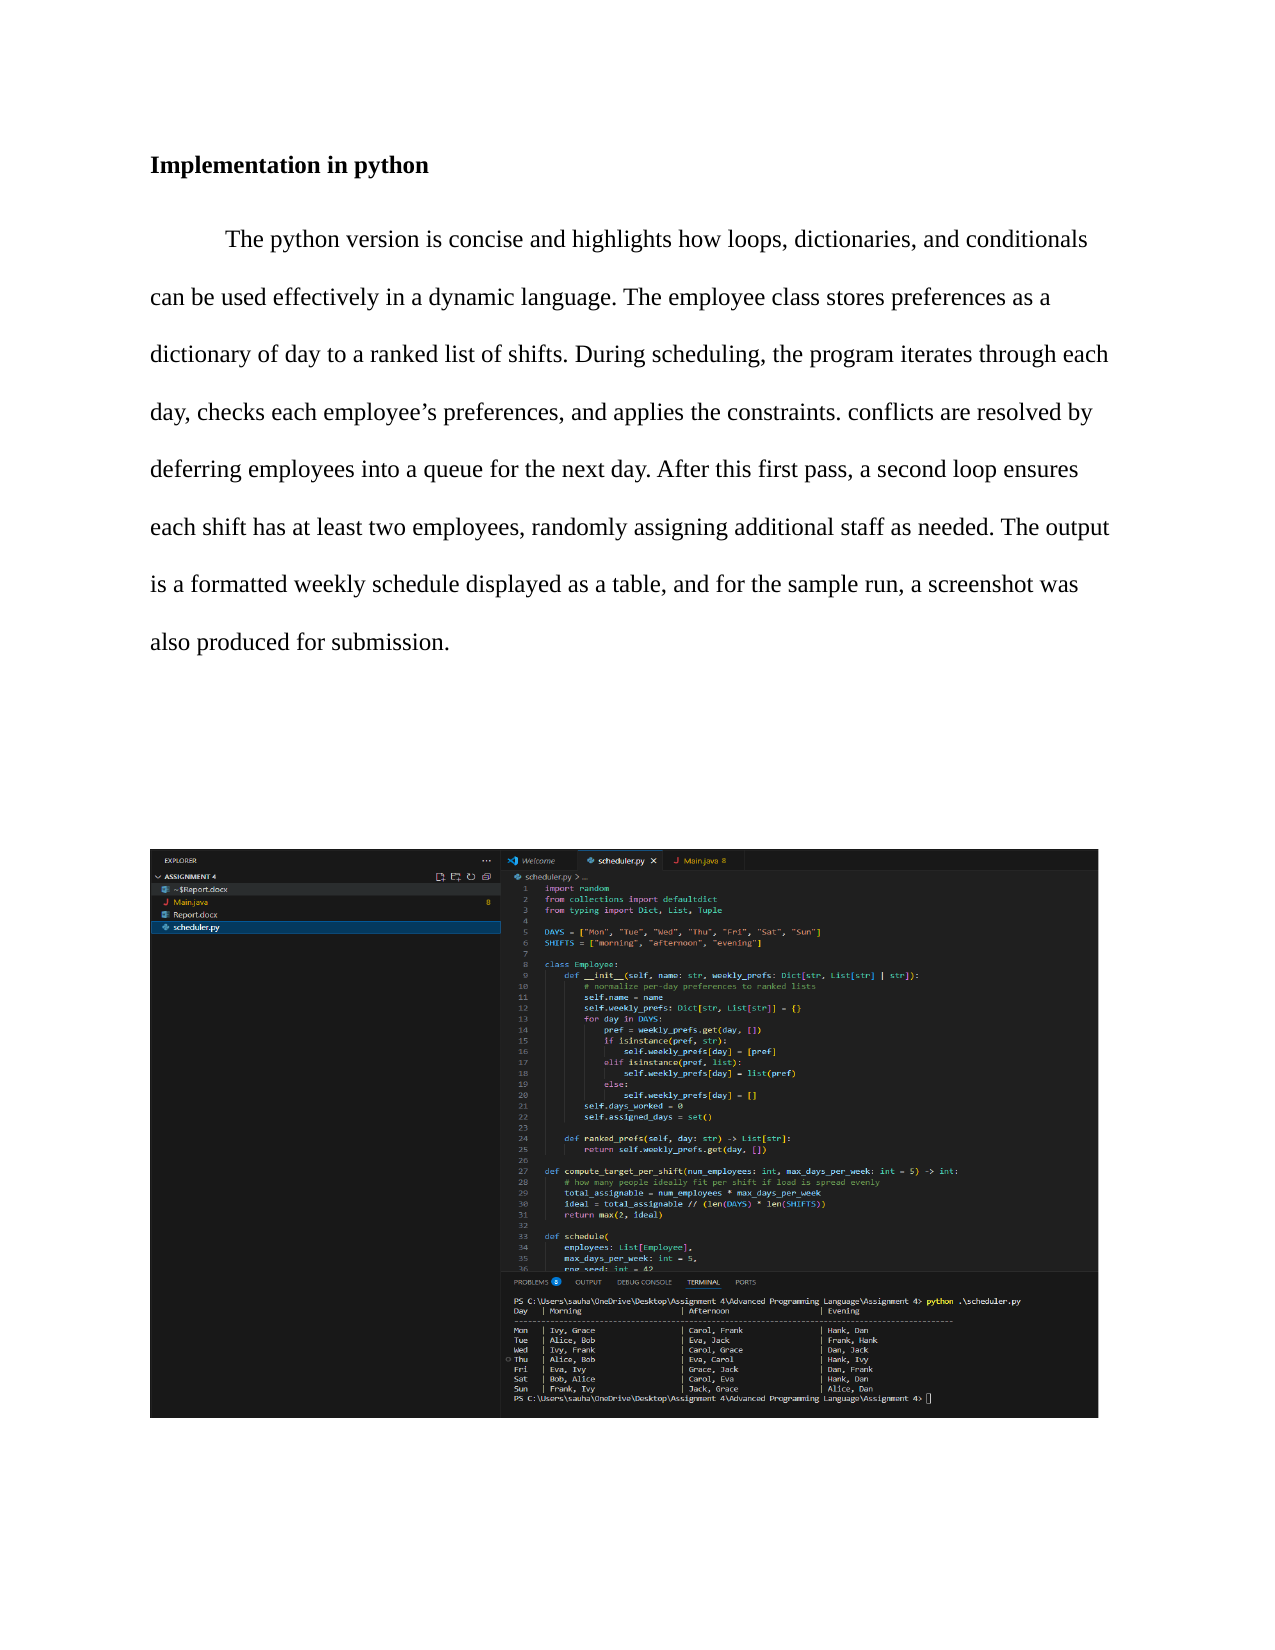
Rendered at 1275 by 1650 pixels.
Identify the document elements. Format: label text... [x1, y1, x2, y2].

text The python version is concise and highlights how loops, dictionaries, and conditionals can be used effectively in a dynamic language. The employee class stores preferences as a dictionary of day to a ranked list of shifts. During scheduling, the program iterates through each day, checks each employee’s preferences, and applies the constraints. conflicts are resolved by deferring employees into a queue for the next day. After this first pass, a second loop ensures each shift has at least two employees, randomly assigning additional staff as needed. The output is a formatted weekly schedule displayed as a table, and for the sample run, a screenshot was also produced for submission. [150, 224, 1125, 655]
picture [150, 849, 1099, 1418]
text Implementation in python [150, 150, 1125, 179]
